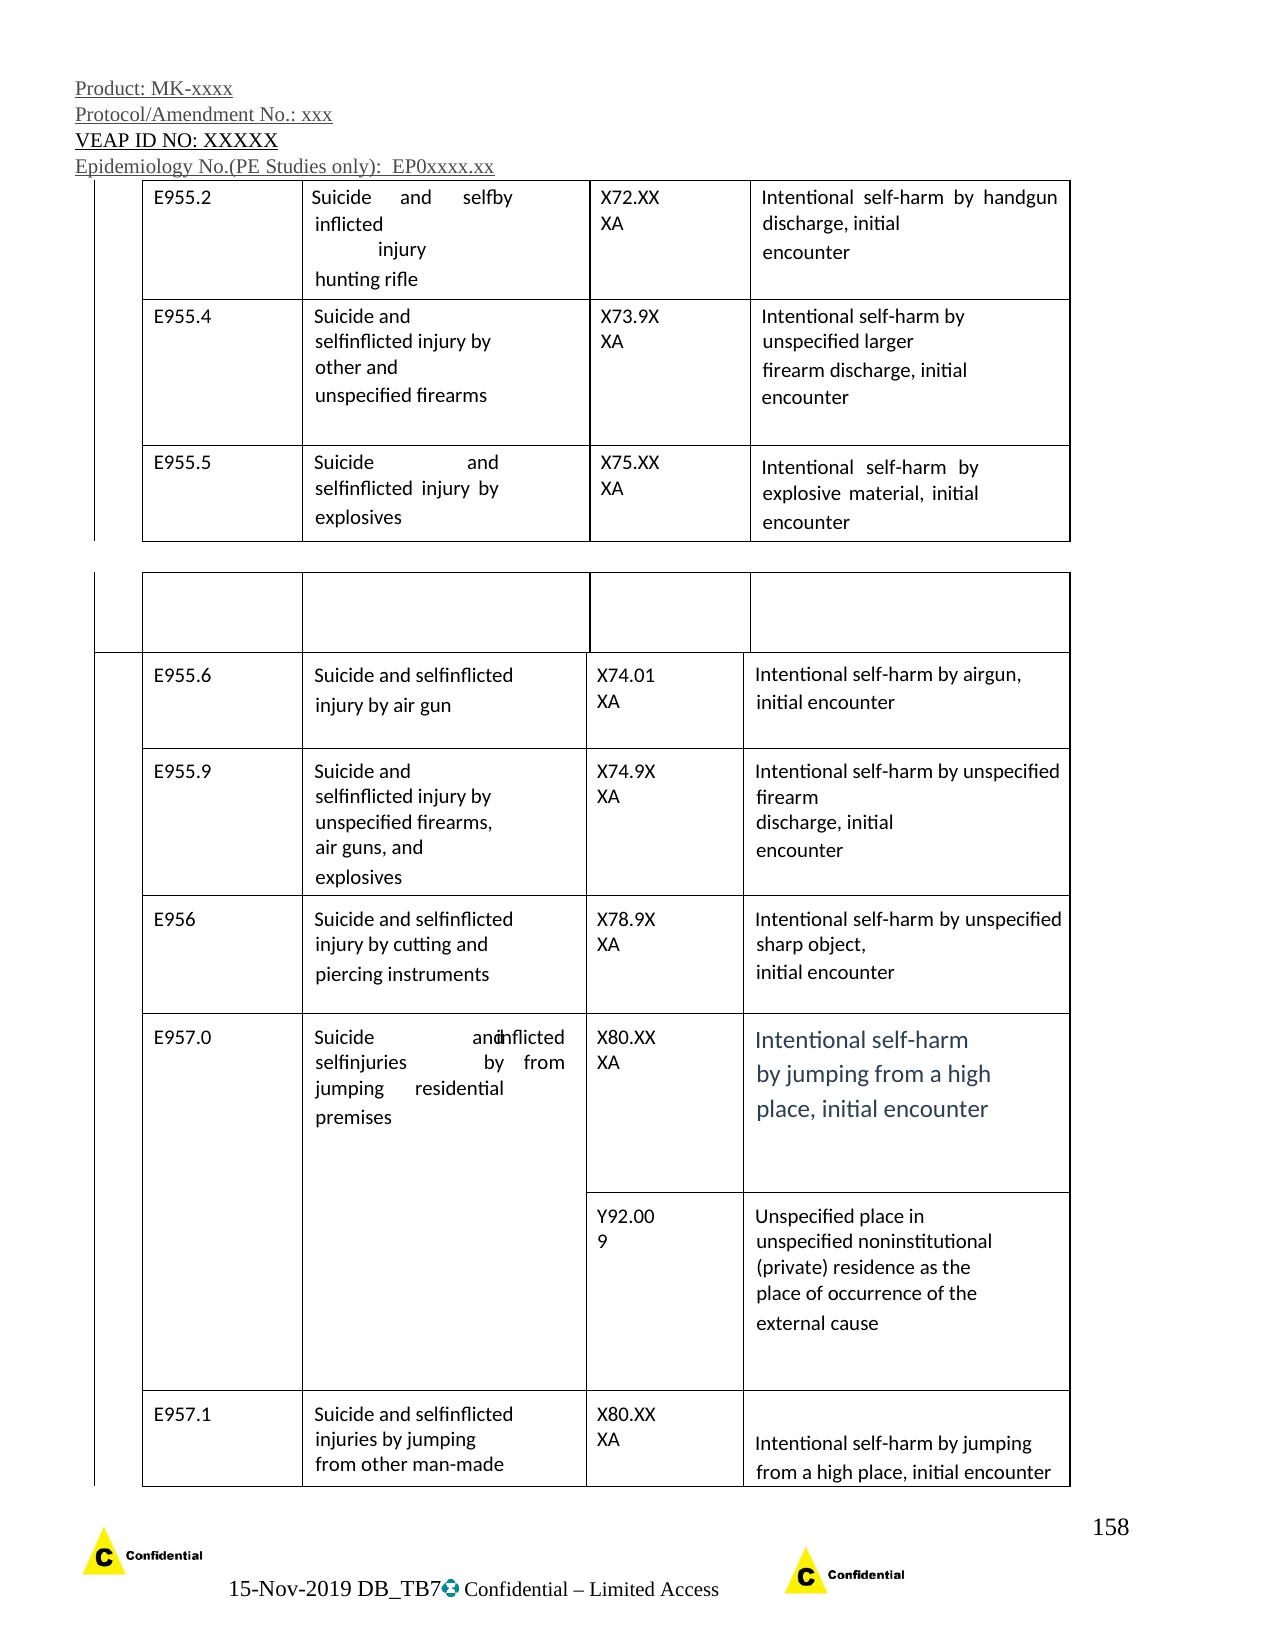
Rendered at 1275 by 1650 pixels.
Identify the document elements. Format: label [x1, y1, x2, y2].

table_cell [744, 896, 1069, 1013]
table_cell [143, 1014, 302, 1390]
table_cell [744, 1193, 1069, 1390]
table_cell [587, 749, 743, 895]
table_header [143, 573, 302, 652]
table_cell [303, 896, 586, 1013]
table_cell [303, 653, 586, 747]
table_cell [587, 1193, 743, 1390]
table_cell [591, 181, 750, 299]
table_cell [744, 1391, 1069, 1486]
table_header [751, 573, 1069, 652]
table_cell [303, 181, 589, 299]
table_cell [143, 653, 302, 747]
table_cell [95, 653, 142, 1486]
picture [441, 1579, 459, 1597]
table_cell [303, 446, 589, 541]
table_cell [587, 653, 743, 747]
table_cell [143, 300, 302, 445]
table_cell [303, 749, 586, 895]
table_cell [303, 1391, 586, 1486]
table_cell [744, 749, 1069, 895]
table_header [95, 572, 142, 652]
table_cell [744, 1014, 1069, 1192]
picture [777, 1544, 910, 1598]
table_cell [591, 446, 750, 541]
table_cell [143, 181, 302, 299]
picture [75, 1525, 208, 1579]
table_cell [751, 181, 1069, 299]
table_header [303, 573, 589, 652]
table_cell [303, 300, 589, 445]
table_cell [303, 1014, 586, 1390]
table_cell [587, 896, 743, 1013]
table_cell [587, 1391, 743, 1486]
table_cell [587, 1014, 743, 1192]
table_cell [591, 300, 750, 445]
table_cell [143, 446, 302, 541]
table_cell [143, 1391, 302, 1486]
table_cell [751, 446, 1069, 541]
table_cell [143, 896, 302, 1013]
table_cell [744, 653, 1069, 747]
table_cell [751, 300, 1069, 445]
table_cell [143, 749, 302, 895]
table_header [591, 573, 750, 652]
